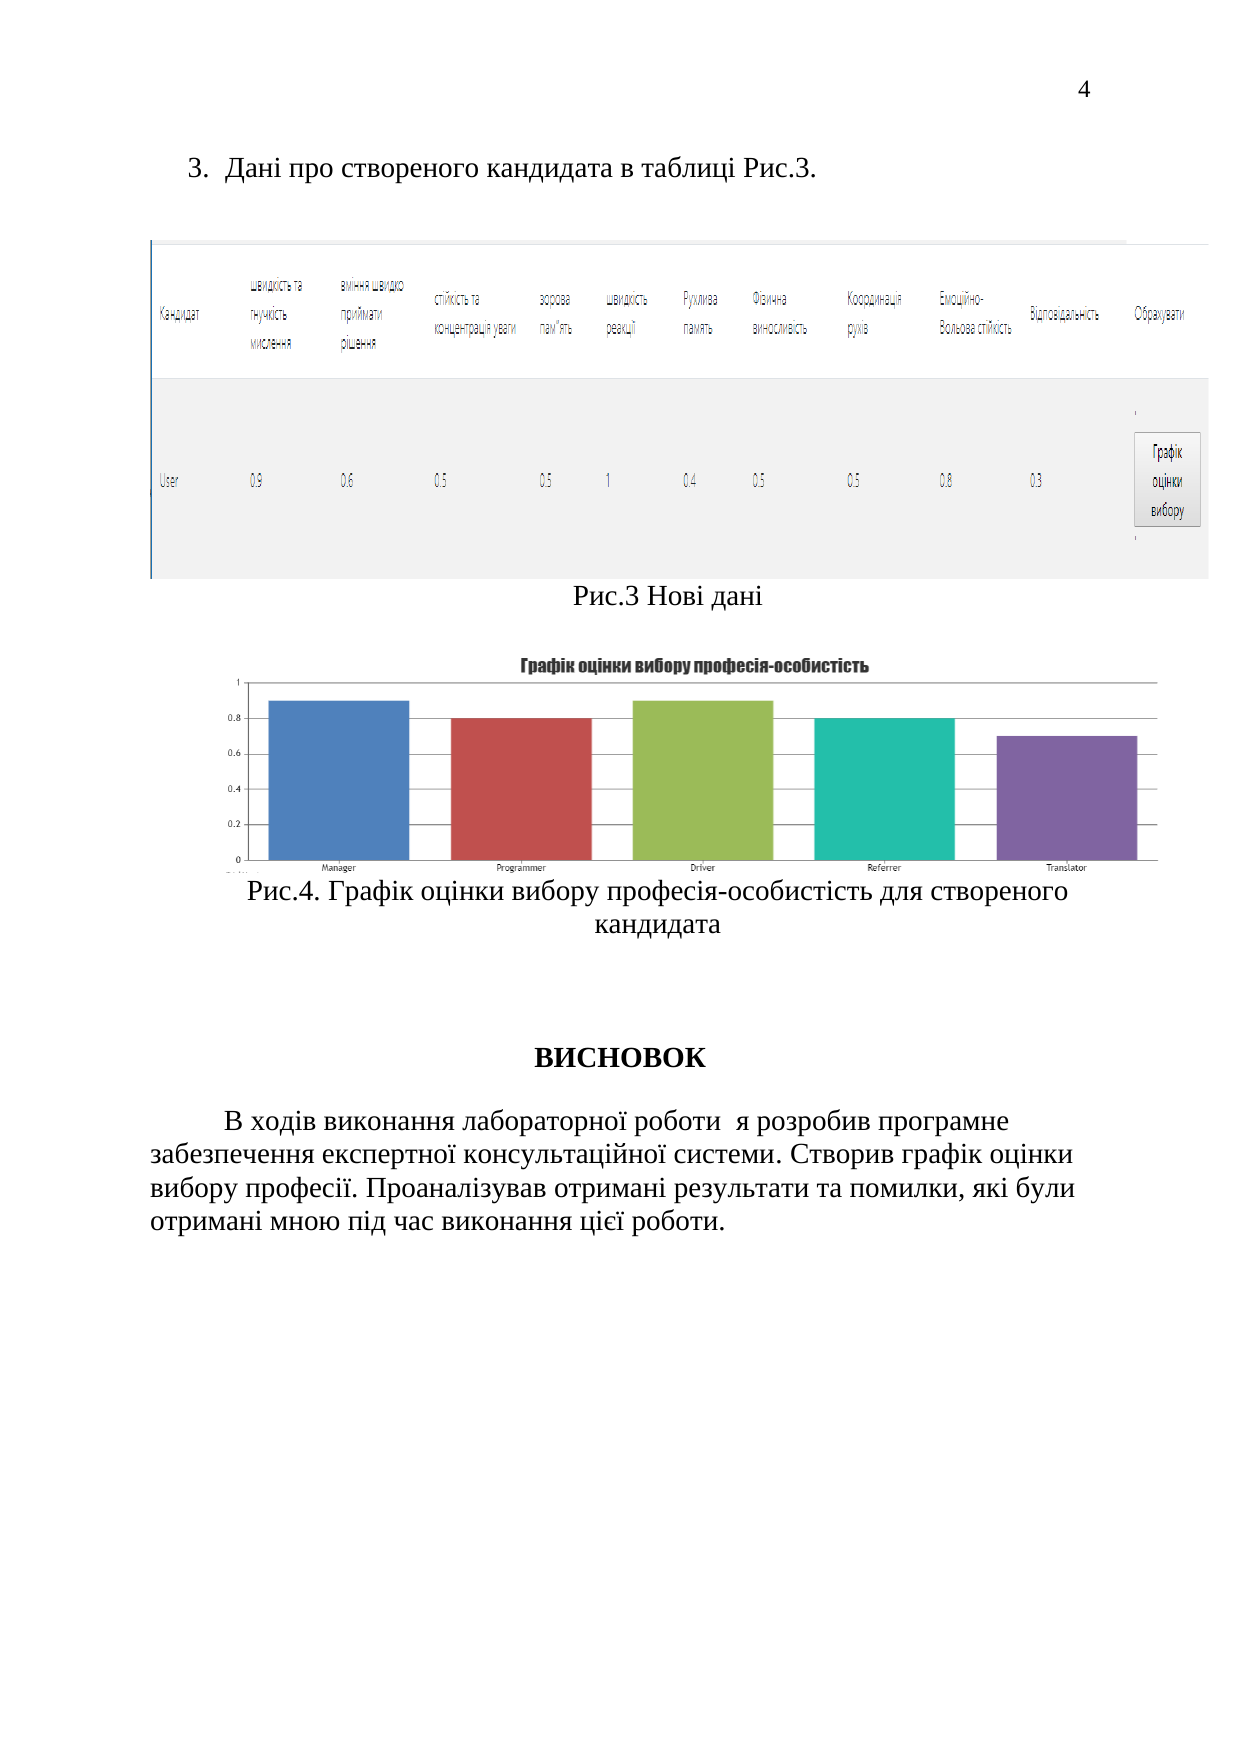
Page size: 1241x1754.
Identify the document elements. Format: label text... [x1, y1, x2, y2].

list Дані про створеного кандидата в таблиці Рис.3. [187, 150, 1090, 183]
text ВИСНОВОК [150, 1041, 1090, 1074]
text Рис.3 Нові дані [225, 579, 1090, 612]
picture [150, 240, 1217, 579]
text В ходів виконання лабораторної роботи я розробив програмне забезпечення експертної консультаційної системи. Створив графік оцінки вибору професії. Проаналізував отримані результати та помилки, які були отримані мною під час виконання цієї роботи. [150, 1103, 1090, 1237]
picture [225, 645, 1165, 873]
text Рис.4. Графік оцінки вибору професія-особистість для створеного кандидата [225, 873, 1090, 940]
